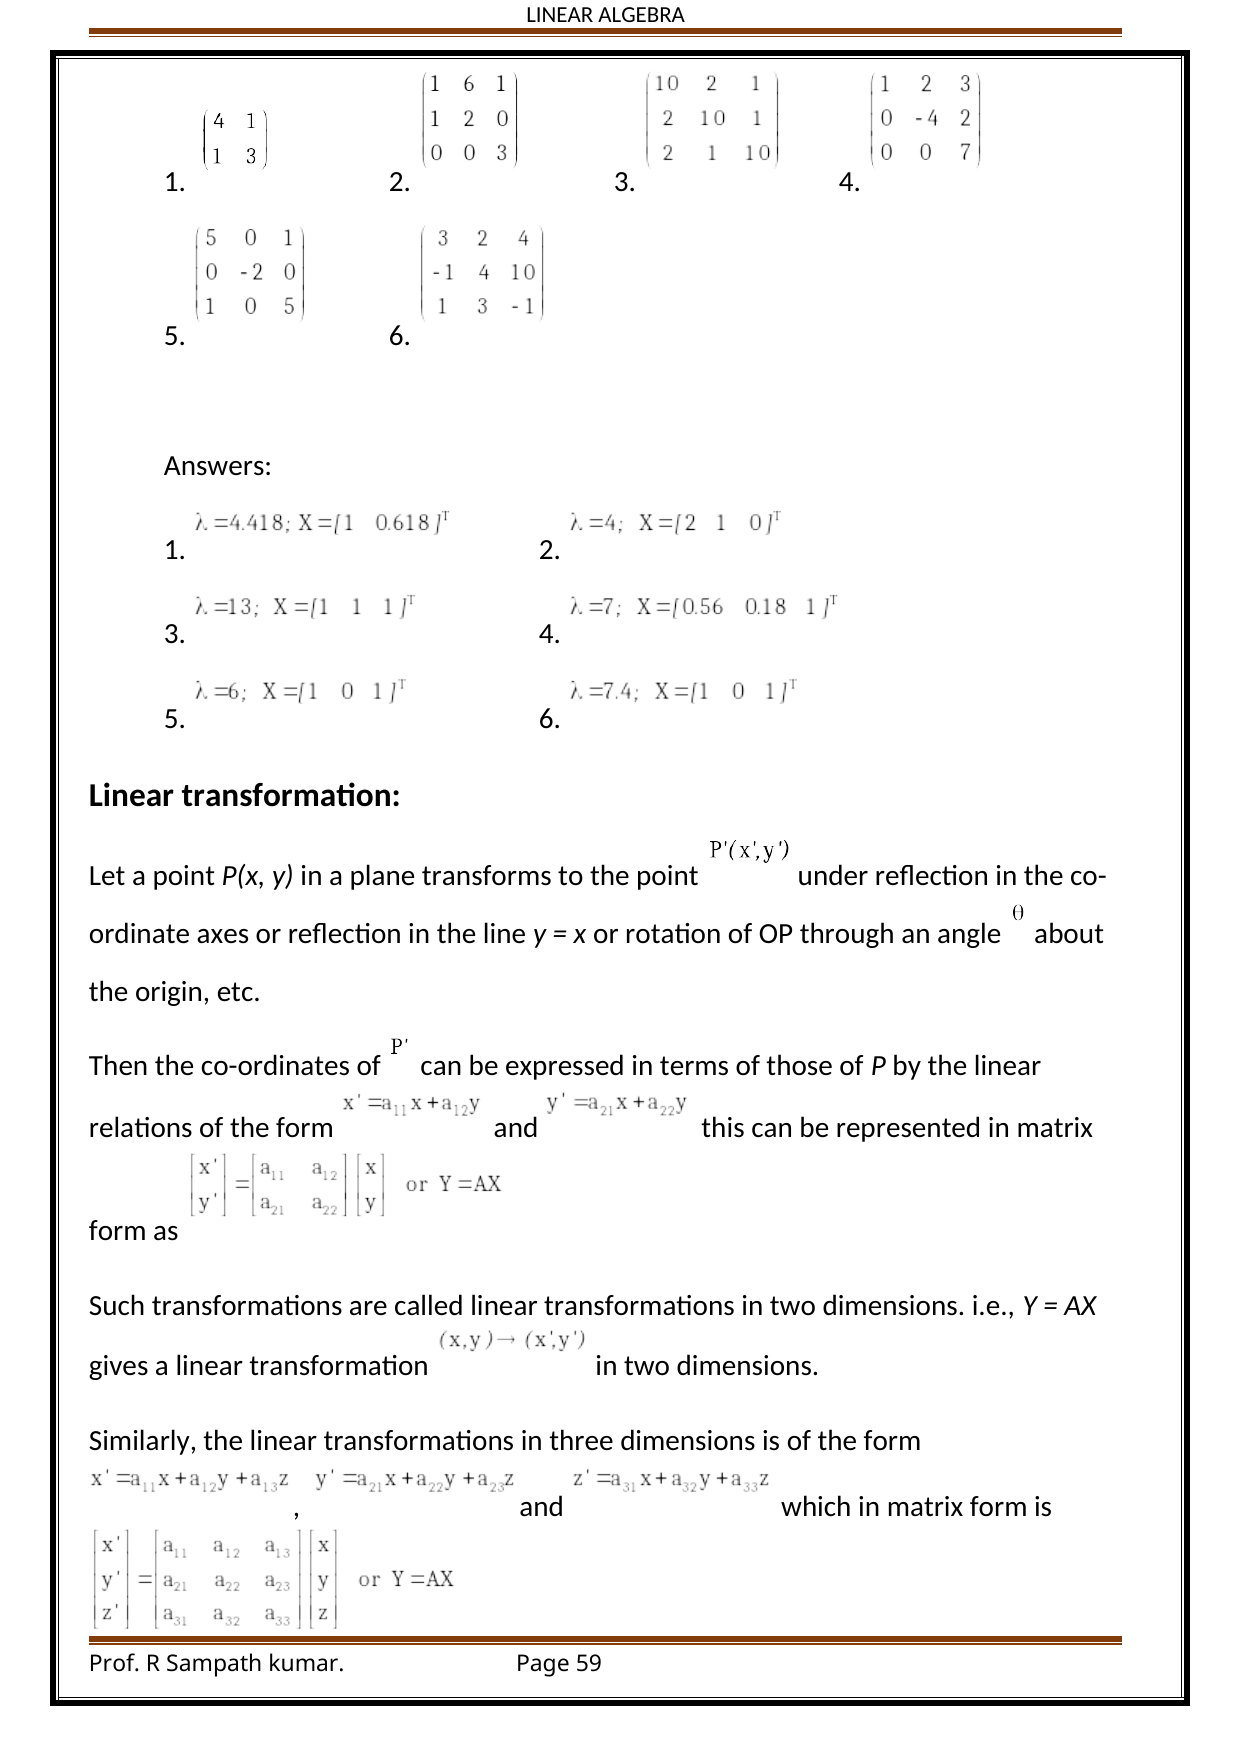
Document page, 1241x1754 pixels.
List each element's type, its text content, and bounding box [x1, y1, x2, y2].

text Let a point P(x, y) in a plane transforms to the point under reflection in the co-ordinate axes or reflection in the line y = x or rotation of OP through an angle about the origin, etc. [89, 836, 1122, 1008]
text 1. 2. [164, 503, 1122, 567]
text 5. 6. [164, 220, 1122, 353]
text Then the co-ordinates of can be expressed in terms of those of P by the linear relations of the form and this can be represented in matrix form as [89, 1029, 1122, 1248]
text 3. 4. [164, 588, 1122, 651]
text Linear transformation: [89, 756, 1122, 815]
text 1. 2. 3. 4. [164, 66, 1122, 199]
text Such transformations are called linear transformations in two dimensions. i.e., Y = AX gives a linear transformation in two dimensions. [89, 1269, 1122, 1383]
text Similarly, the linear transformations in three dimensions is of the form , and which in matrix form is [89, 1404, 1122, 1634]
text Answers: [164, 429, 1122, 482]
text 5. 6. [164, 672, 1122, 736]
